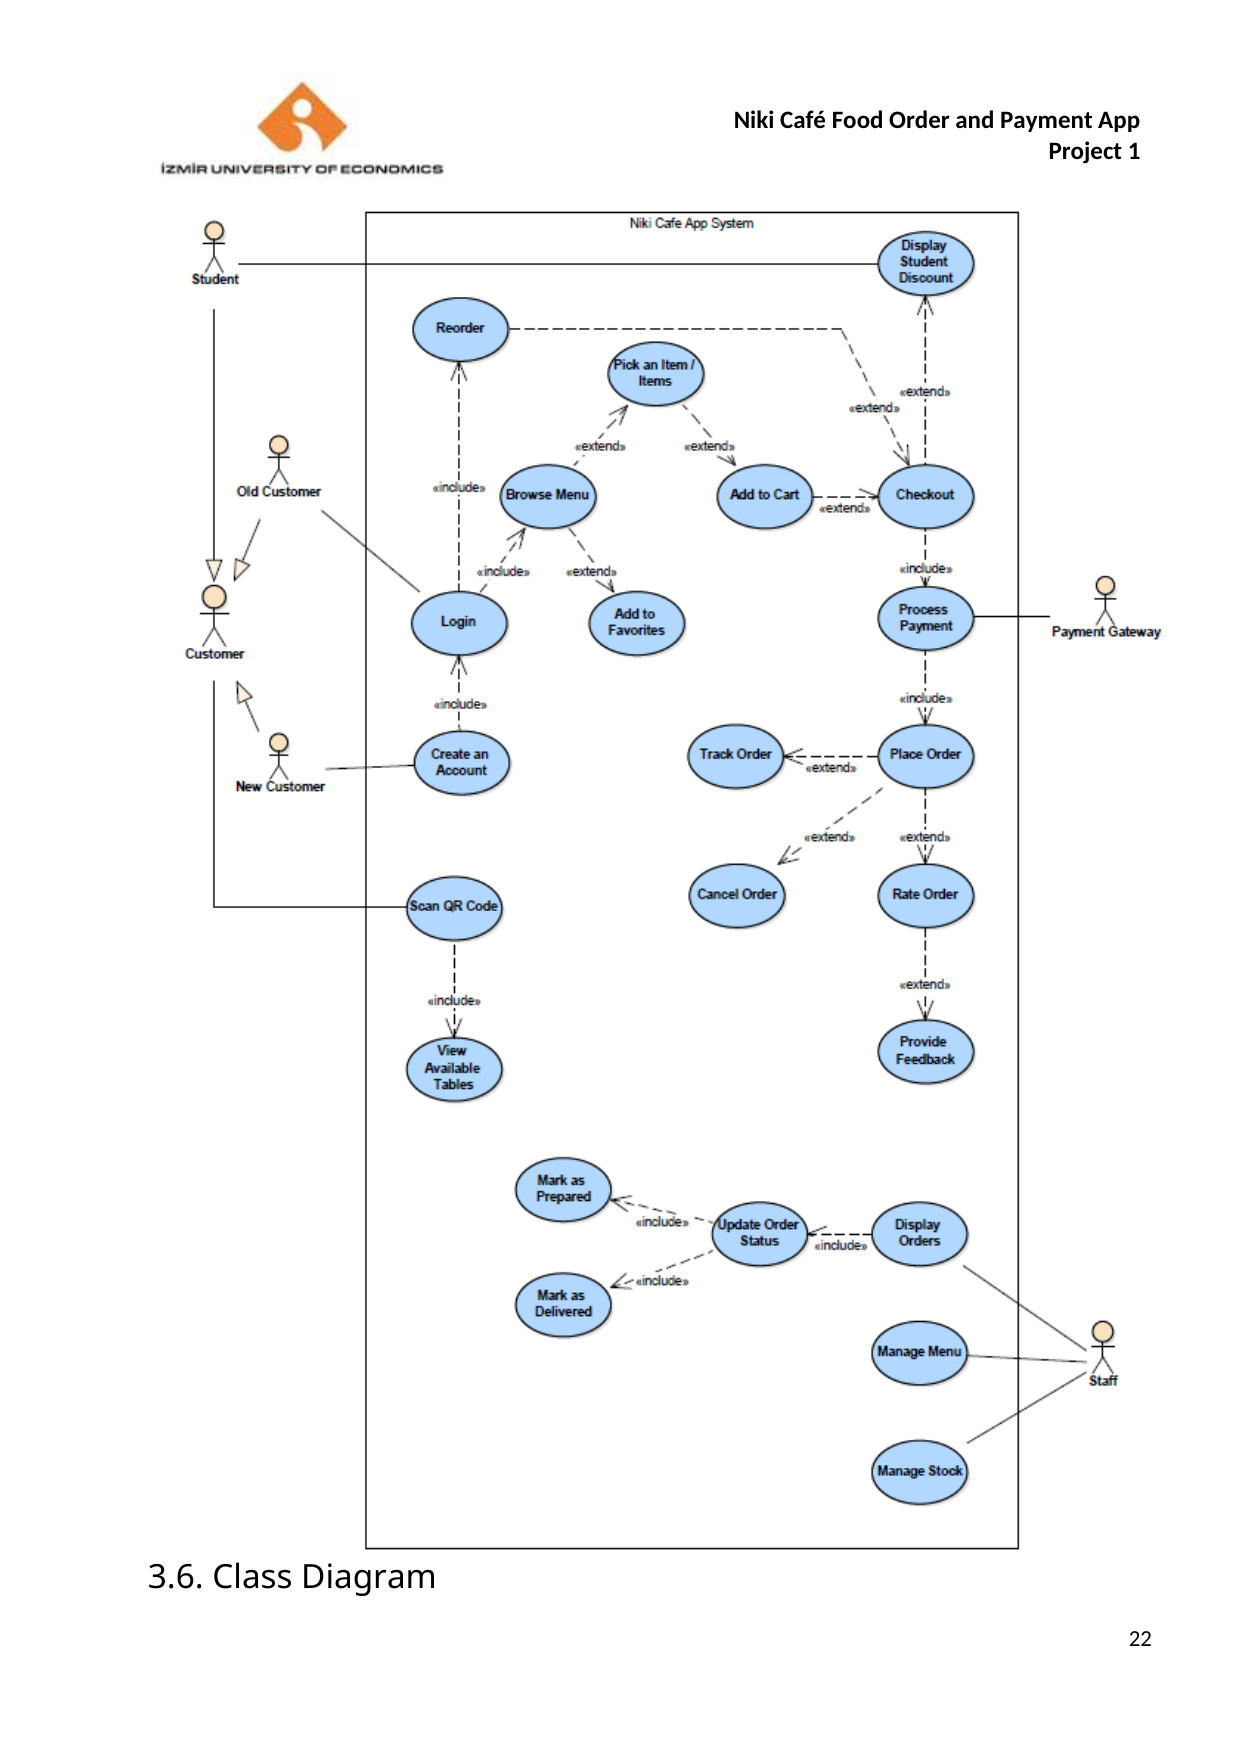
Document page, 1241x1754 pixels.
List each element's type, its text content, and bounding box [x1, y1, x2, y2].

text 3.6. Class Diagram [148, 1554, 1152, 1599]
picture [158, 73, 446, 179]
picture [147, 209, 1186, 1554]
